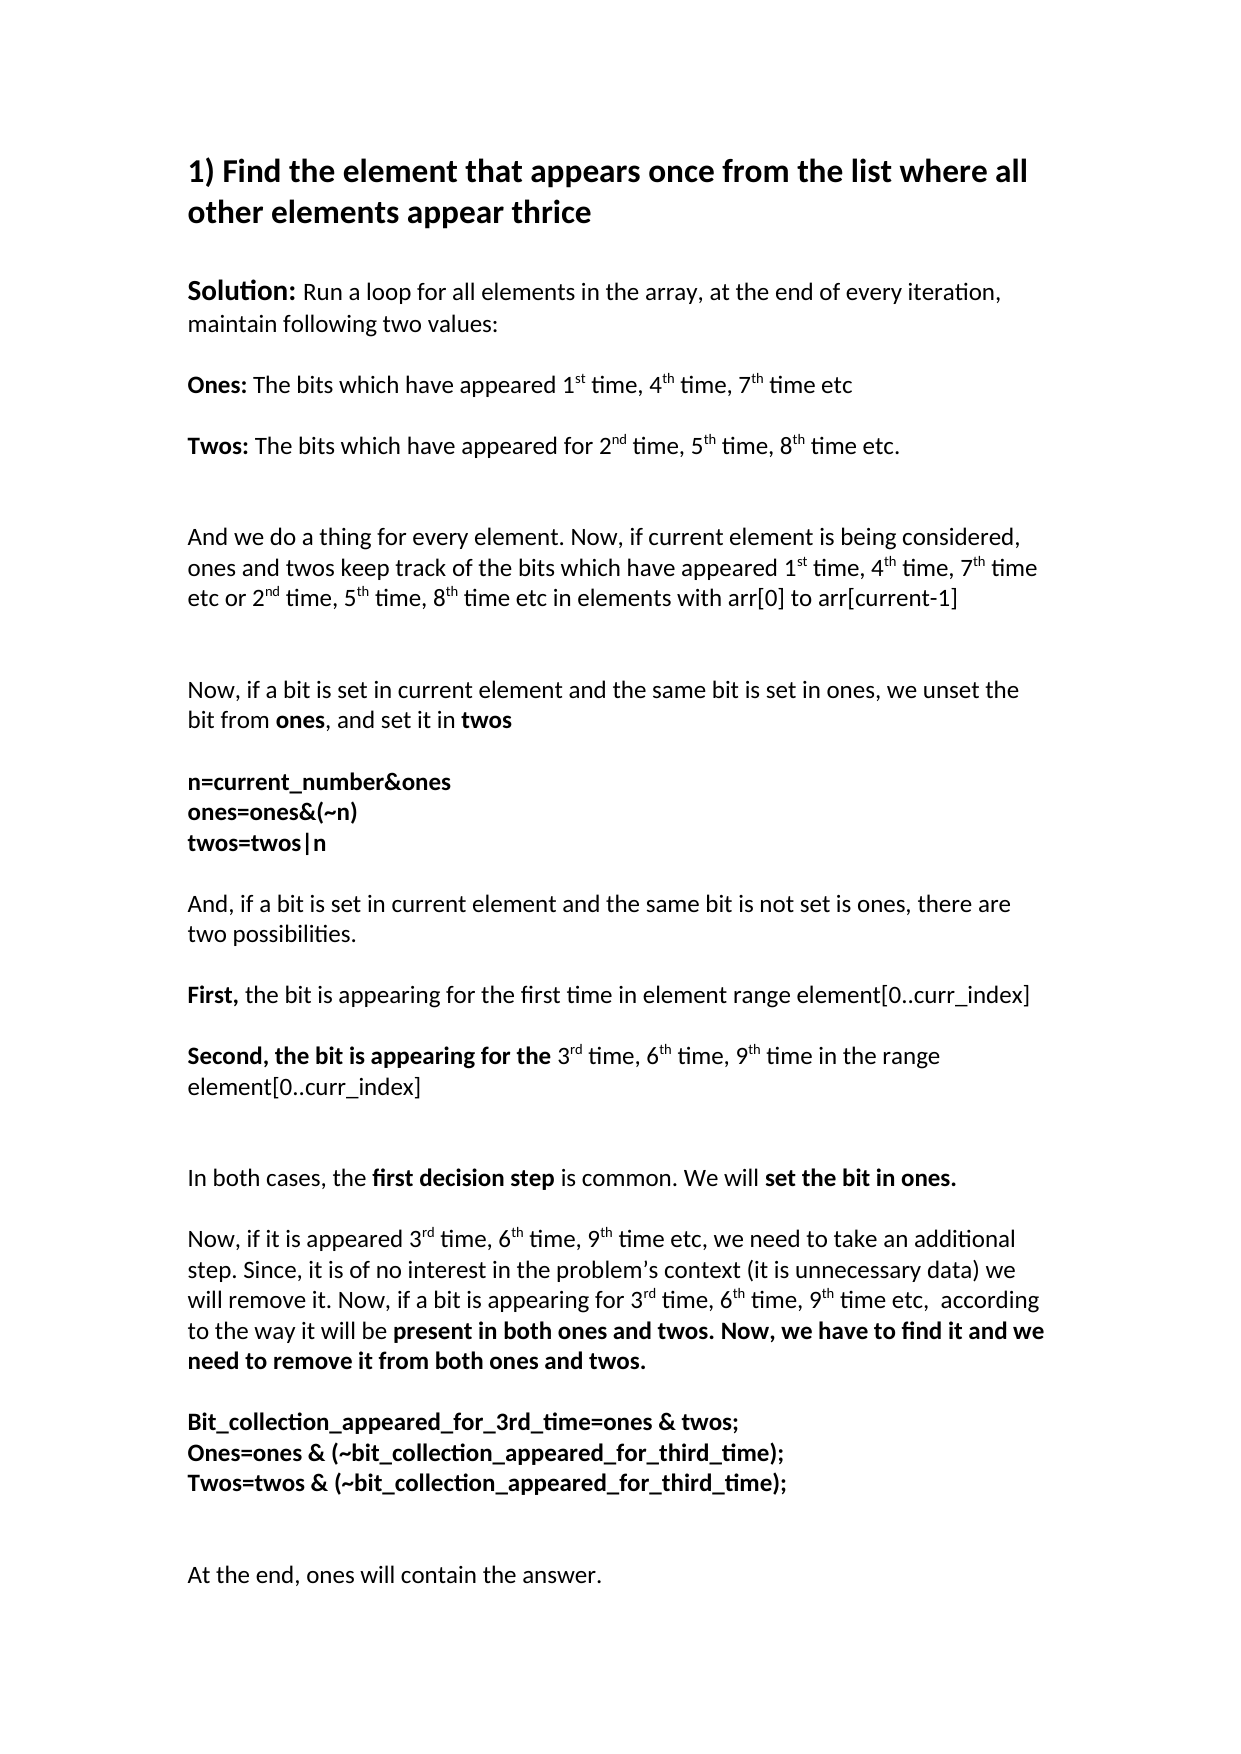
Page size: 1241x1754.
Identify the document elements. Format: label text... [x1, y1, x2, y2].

list Now, if it is appeared 3rd time, 6th time, 9th time etc, we need to take an additional step. Since, it is of no interest in the problem’s context (it is unnecessary data) we will remove it. Now, if a bit is appearing for 3rd time, 6th time, 9th time etc, according to the way it will be present in both ones and twos. Now, we have to find it and we need to remove it from both ones and twos. [187, 1223, 1053, 1376]
list Twos: The bits which have appeared for 2nd time, 5th time, 8th time etc. [187, 430, 1053, 460]
list Second, the bit is appearing for the 3rd time, 6th time, 9th time in the range element[0..curr_index] [187, 1040, 1053, 1101]
list Bit_collection_appeared_for_3rd_time=ones & twos; [187, 1407, 1053, 1437]
list Find the element that appears once from the list where all other elements appear thrice Solution: Run a loop for all elements in the array, at the end of every iteration, maintain following two values: [187, 150, 1053, 338]
list At the end, ones will contain the answer. [187, 1559, 1053, 1590]
list In both cases, the first decision step is common. We will set the bit in ones. [187, 1162, 1053, 1193]
list Now, if a bit is set in current element and the same bit is set in ones, we unset the bit from ones, and set it in twos [187, 674, 1053, 735]
list And we do a thing for every element. Now, if current element is being considered, ones and twos keep track of the bits which have appeared 1st time, 4th time, 7th time etc or 2nd time, 5th time, 8th time etc in elements with arr[0] to arr[current-1] [187, 521, 1053, 613]
list First, the bit is appearing for the first time in element range element[0..curr_index] [187, 979, 1053, 1010]
list Ones: The bits which have appeared 1st time, 4th time, 7th time etc [187, 369, 1053, 399]
list n=current_number&ones [187, 766, 1053, 796]
list And, if a bit is set in current element and the same bit is not set is ones, there are two possibilities. [187, 888, 1053, 949]
list ones=ones&(~n) [187, 796, 1053, 827]
list Twos=twos & (~bit_collection_appeared_for_third_time); [187, 1468, 1053, 1498]
list Ones=ones & (~bit_collection_appeared_for_third_time); [187, 1437, 1053, 1468]
list twos=twos|n [187, 827, 1053, 857]
